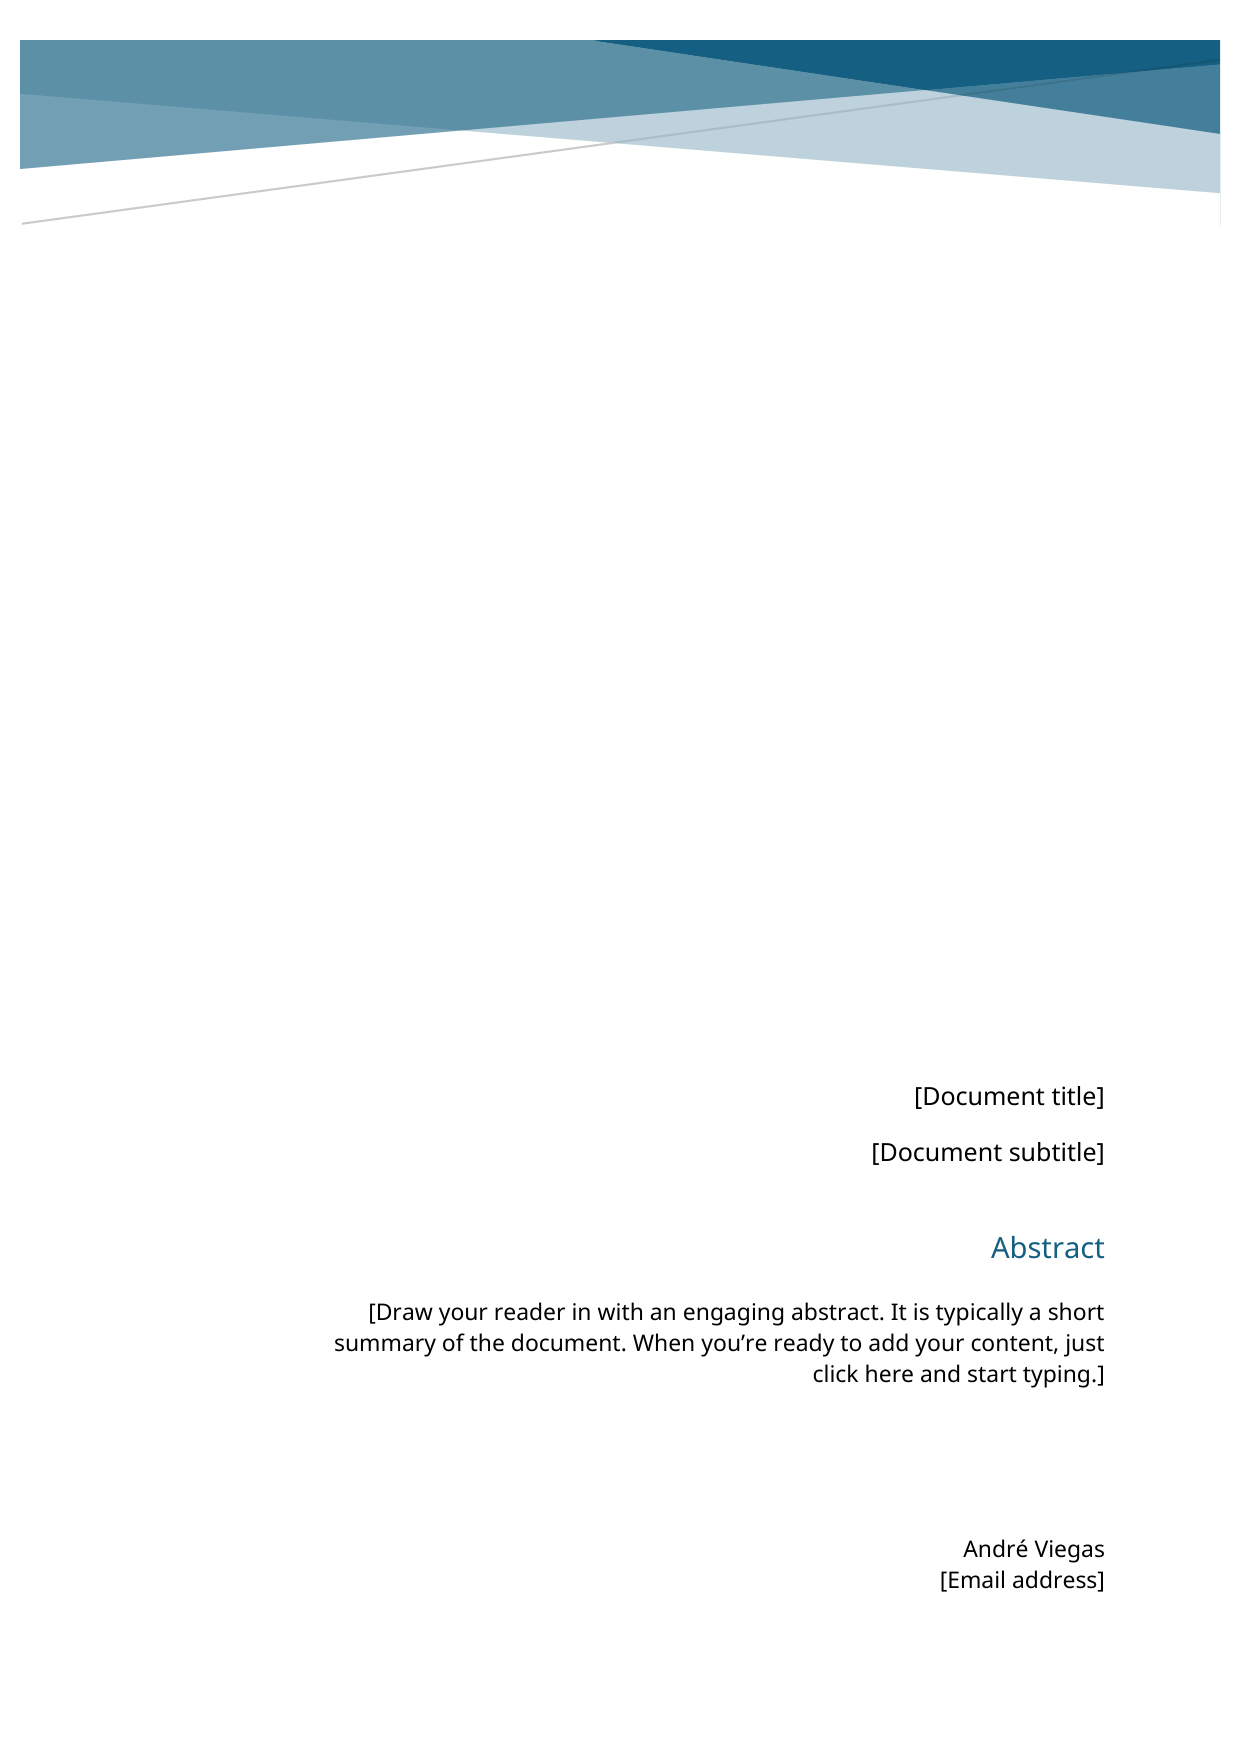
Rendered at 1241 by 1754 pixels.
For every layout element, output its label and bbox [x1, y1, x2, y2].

picture [20, 40, 1221, 240]
